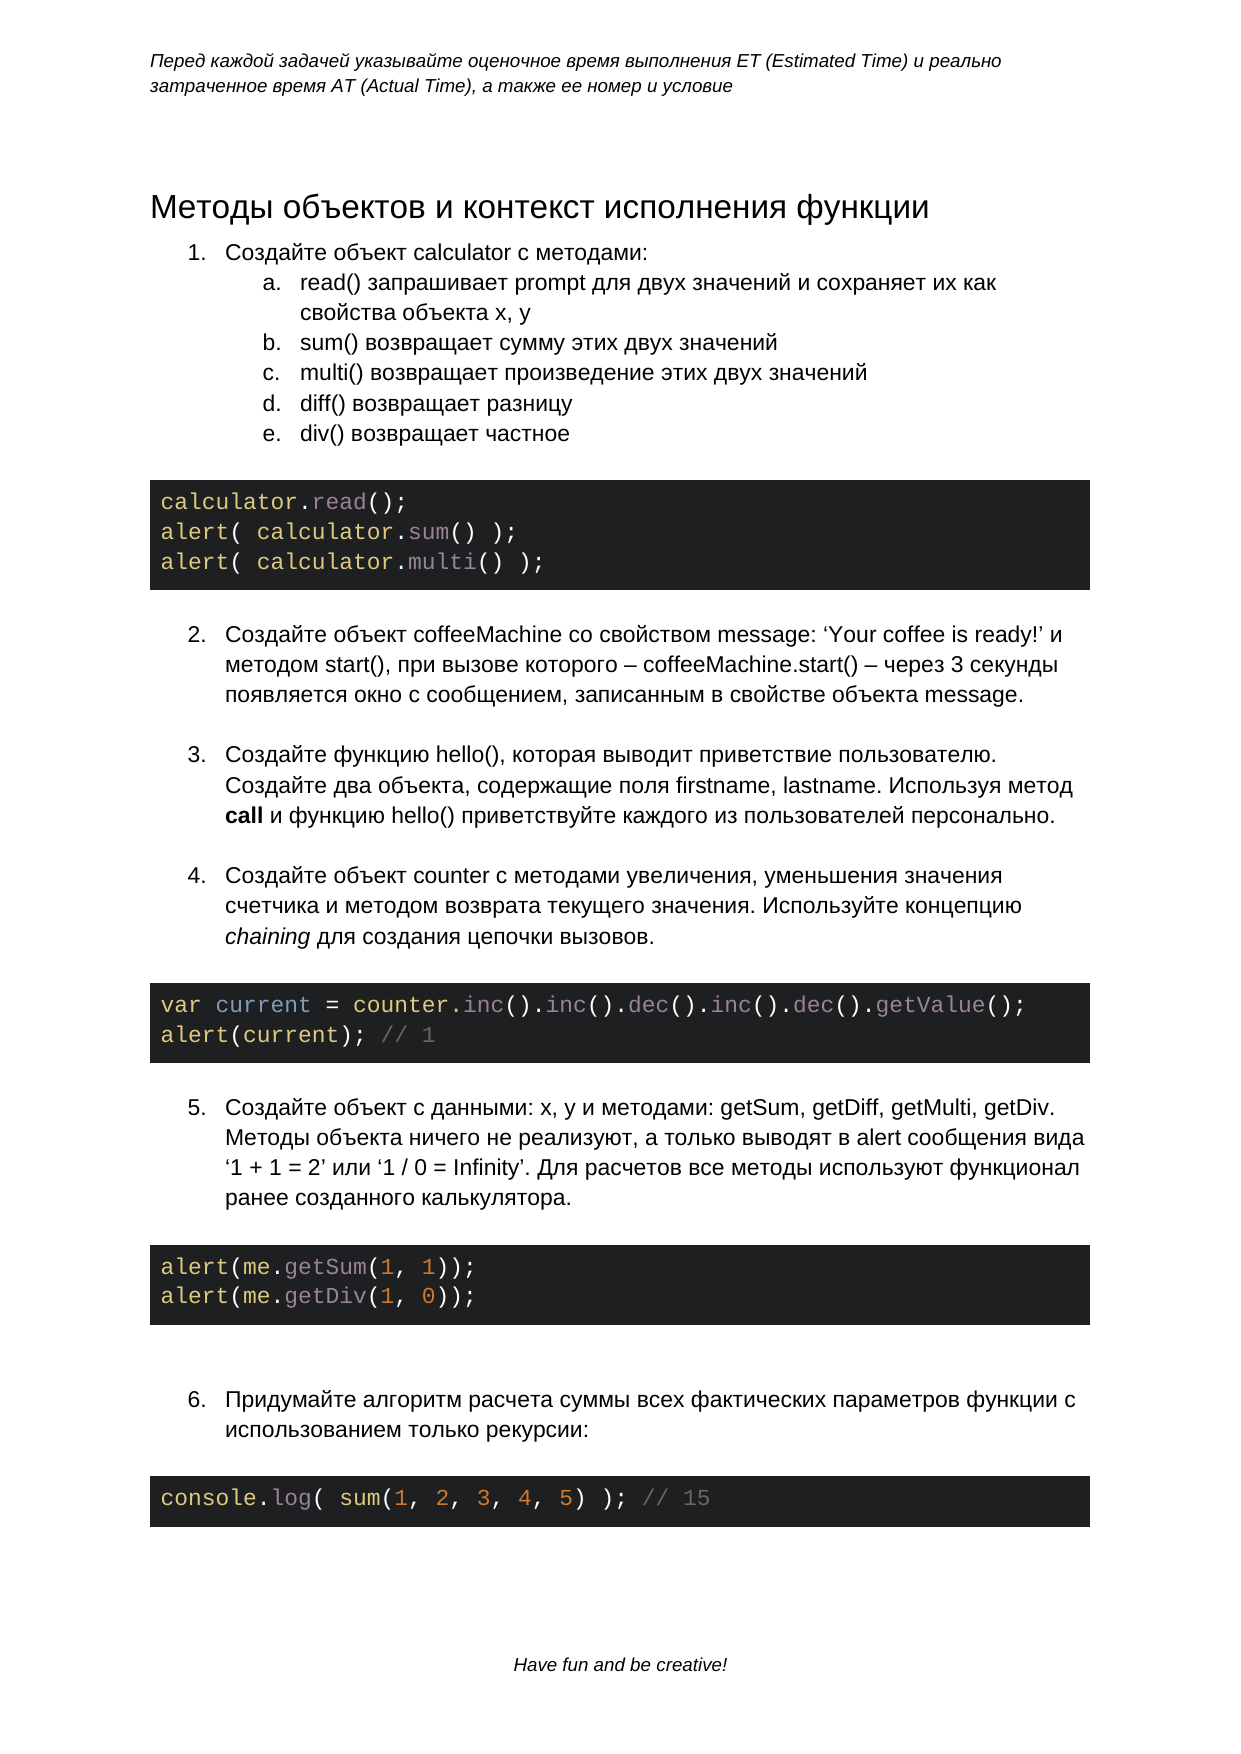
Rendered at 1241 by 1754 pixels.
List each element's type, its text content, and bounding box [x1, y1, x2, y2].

list Создайте объект с данными: x, y и методами: getSum, getDiff, getMulti, getDiv. Методы объекта ничего не реализуют, а только выводят в alert сообщения вида ‘1 + 1 = 2’ или ‘1 / 0 = Infinity’. Для расчетов все методы используют функционал ранее созданного калькулятора. [187, 1094, 1090, 1211]
list multi() возвращает произведение этих двух значений [262, 359, 1090, 386]
list sum() возвращает сумму этих двух значений [262, 329, 1090, 355]
table_header calculator.read(); alert( calculator.sum() ); alert( calculator.multi() ); [150, 480, 1090, 590]
table_header var current = counter.inc().inc().dec().inc().dec().getValue(); alert(current); // 1 [150, 983, 1090, 1063]
list diff() возвращает разницу [262, 389, 1090, 416]
subtitle Методы объектов и контекст исполнения функции [150, 187, 1090, 226]
table_header alert(me.getSum(1, 1)); alert(me.getDiv(1, 0)); [150, 1245, 1090, 1325]
list Придумайте алгоритм расчета суммы всех фактических параметров функции с использованием только рекурсии: [187, 1386, 1090, 1442]
list Создайте объект counter с методами увеличения, уменьшения значения счетчика и методом возврата текущего значения. Используйте концепцию chaining для создания цепочки вызовов. [187, 862, 1090, 949]
list div() возвращает частное [262, 420, 1090, 446]
list Создайте объект calculator с методами: [187, 238, 1090, 265]
table_header console.log( sum(1, 2, 3, 4, 5) ); // 15 [150, 1476, 1090, 1527]
list Создайте объект coffeeMachine со свойством message: ‘Your coffee is ready!’ и методом start(), при вызове которого – coffeeMachine.start() – через 3 секунды появляется окно с сообщением, записанным в свойстве объекта message. [187, 621, 1090, 707]
list read() запрашивает prompt для двух значений и сохраняет их как свойства объекта x, y [262, 269, 1090, 325]
list Создайте функцию hello(), которая выводит приветствие пользователю. Создайте два объекта, содержащие поля firstname, lastname. Используя метод call и функцию hello() приветствуйте каждого из пользователей персонально. [187, 741, 1090, 828]
